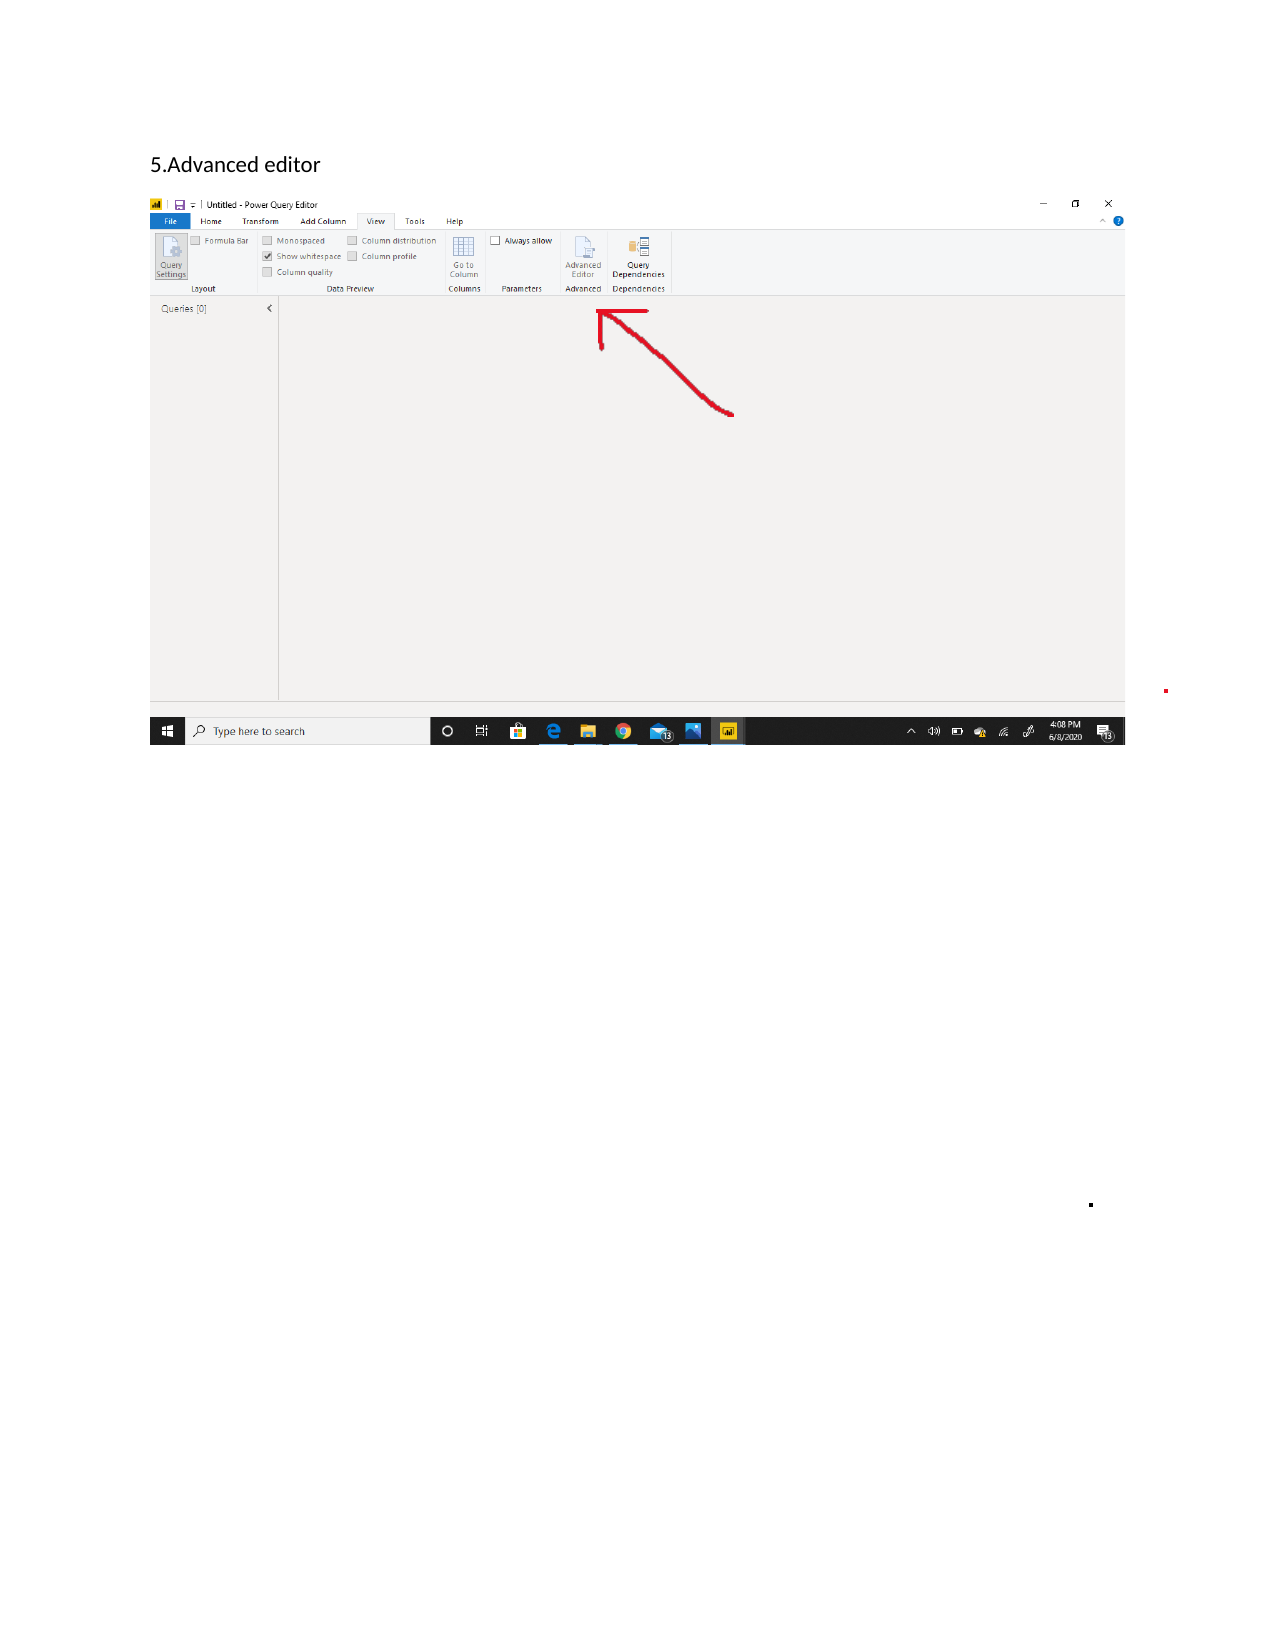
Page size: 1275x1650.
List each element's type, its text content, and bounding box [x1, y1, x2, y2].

text 5.Advanced editor [150, 150, 1125, 178]
picture [150, 196, 1125, 745]
